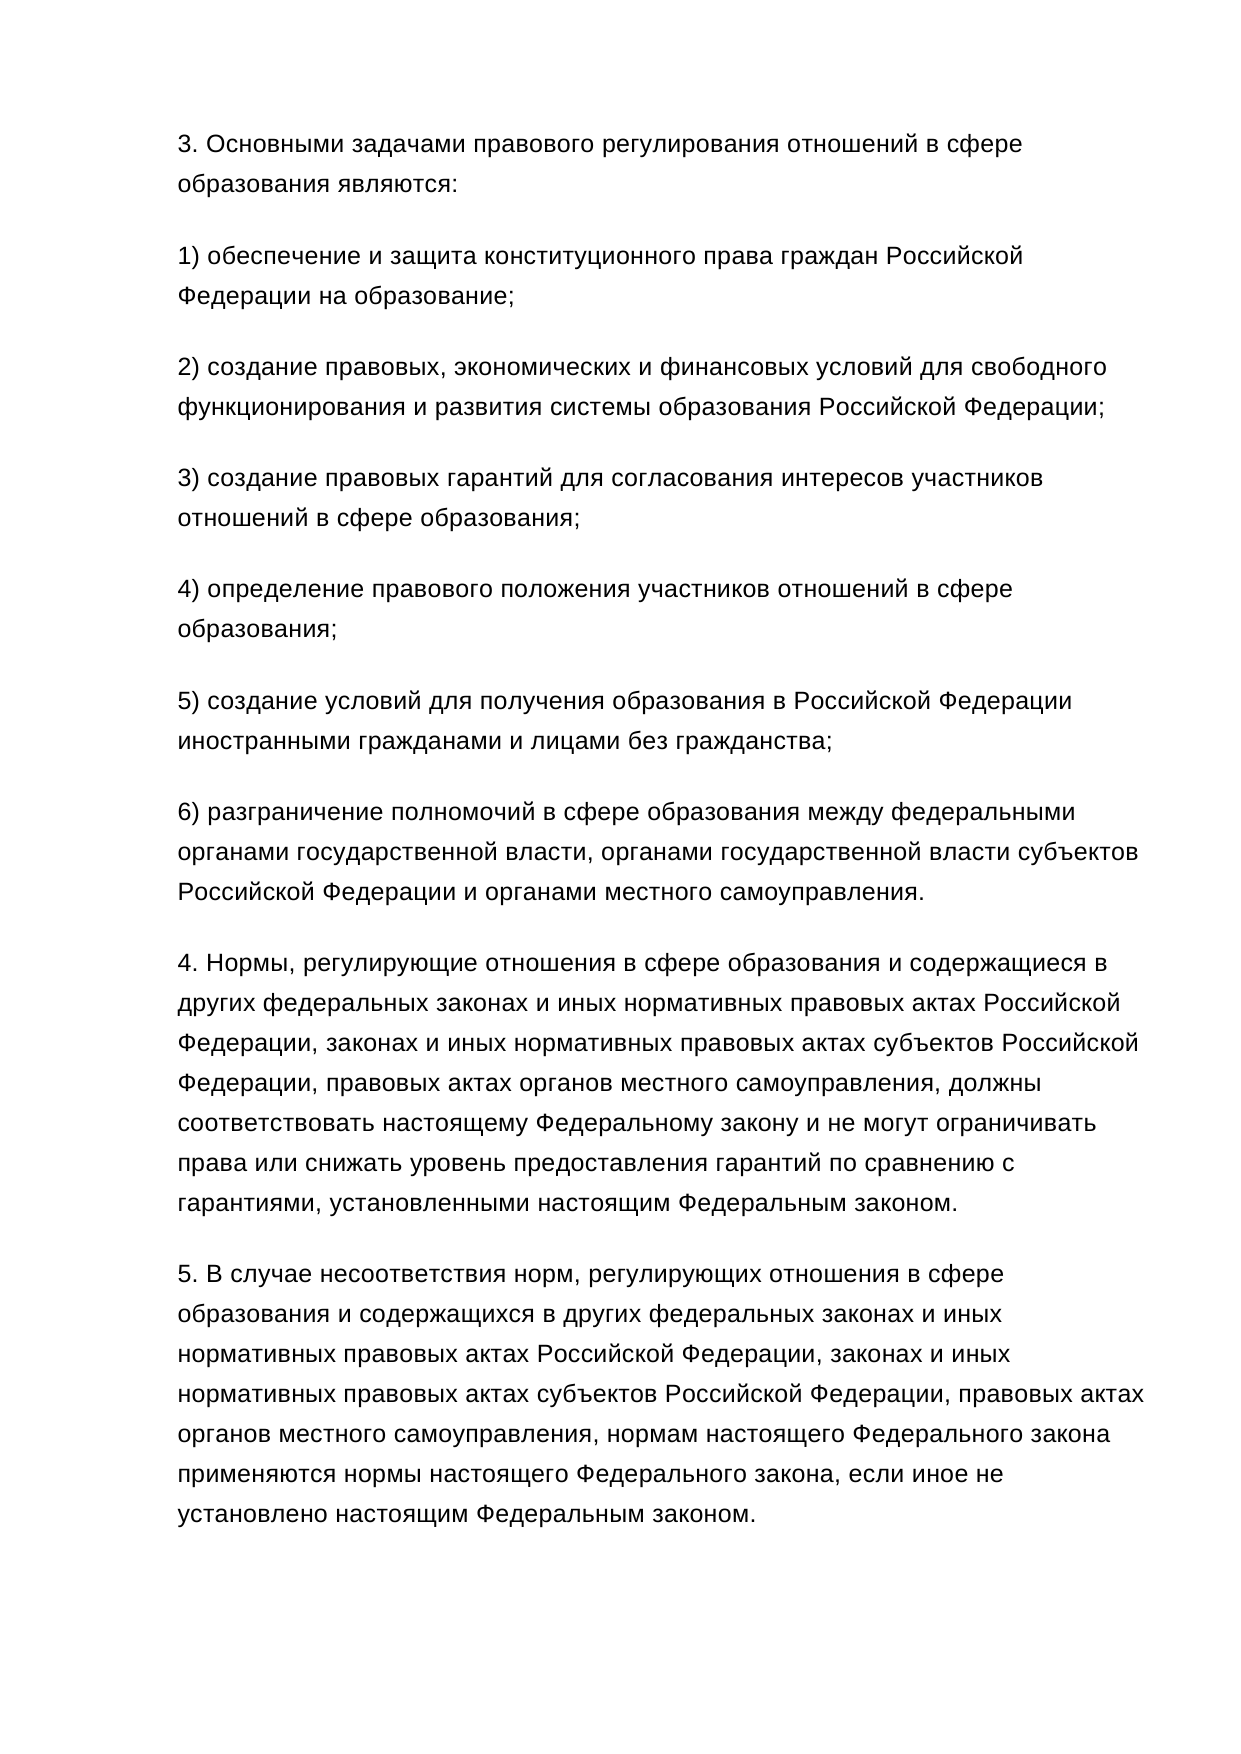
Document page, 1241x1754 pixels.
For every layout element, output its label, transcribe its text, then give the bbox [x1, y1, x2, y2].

text 5) создание условий для получения образования в Российской Федерации иностранными гражданами и лицами без гражданства; [177, 674, 1152, 754]
text 1) обеспечение и защита конституционного права граждан Российской Федерации на образование; [177, 229, 1152, 309]
text 3) создание правовых гарантий для согласования интересов участников отношений в сфере образования; [177, 452, 1152, 532]
text 5. В случае несоответствия норм, регулирующих отношения в сфере образования и содержащихся в других федеральных законах и иных нормативных правовых актах Российской Федерации, законах и иных нормативных правовых актах субъектов Российской Федерации, правовых актах органов местного самоуправления, нормам настоящего Федерального закона применяются нормы настоящего Федерального закона, если иное не установлено настоящим Федеральным законом. [177, 1248, 1152, 1528]
text 4) определение правового положения участников отношений в сфере образования; [177, 563, 1152, 643]
text 4. Нормы, регулирующие отношения в сфере образования и содержащиеся в других федеральных законах и иных нормативных правовых актах Российской Федерации, законах и иных нормативных правовых актах субъектов Российской Федерации, правовых актах органов местного самоуправления, должны соответствовать настоящему Федеральному закону и не могут ограничивать права или снижать уровень предоставления гарантий по сравнению с гарантиями, установленными настоящим Федеральным законом. [177, 937, 1152, 1217]
text 3. Основными задачами правового регулирования отношений в сфере образования являются: [177, 118, 1152, 198]
text 6) разграничение полномочий в сфере образования между федеральными органами государственной власти, органами государственной власти субъектов Российской Федерации и органами местного самоуправления. [177, 786, 1152, 906]
text 2) создание правовых, экономических и финансовых условий для свободного функционирования и развития системы образования Российской Федерации; [177, 341, 1152, 421]
